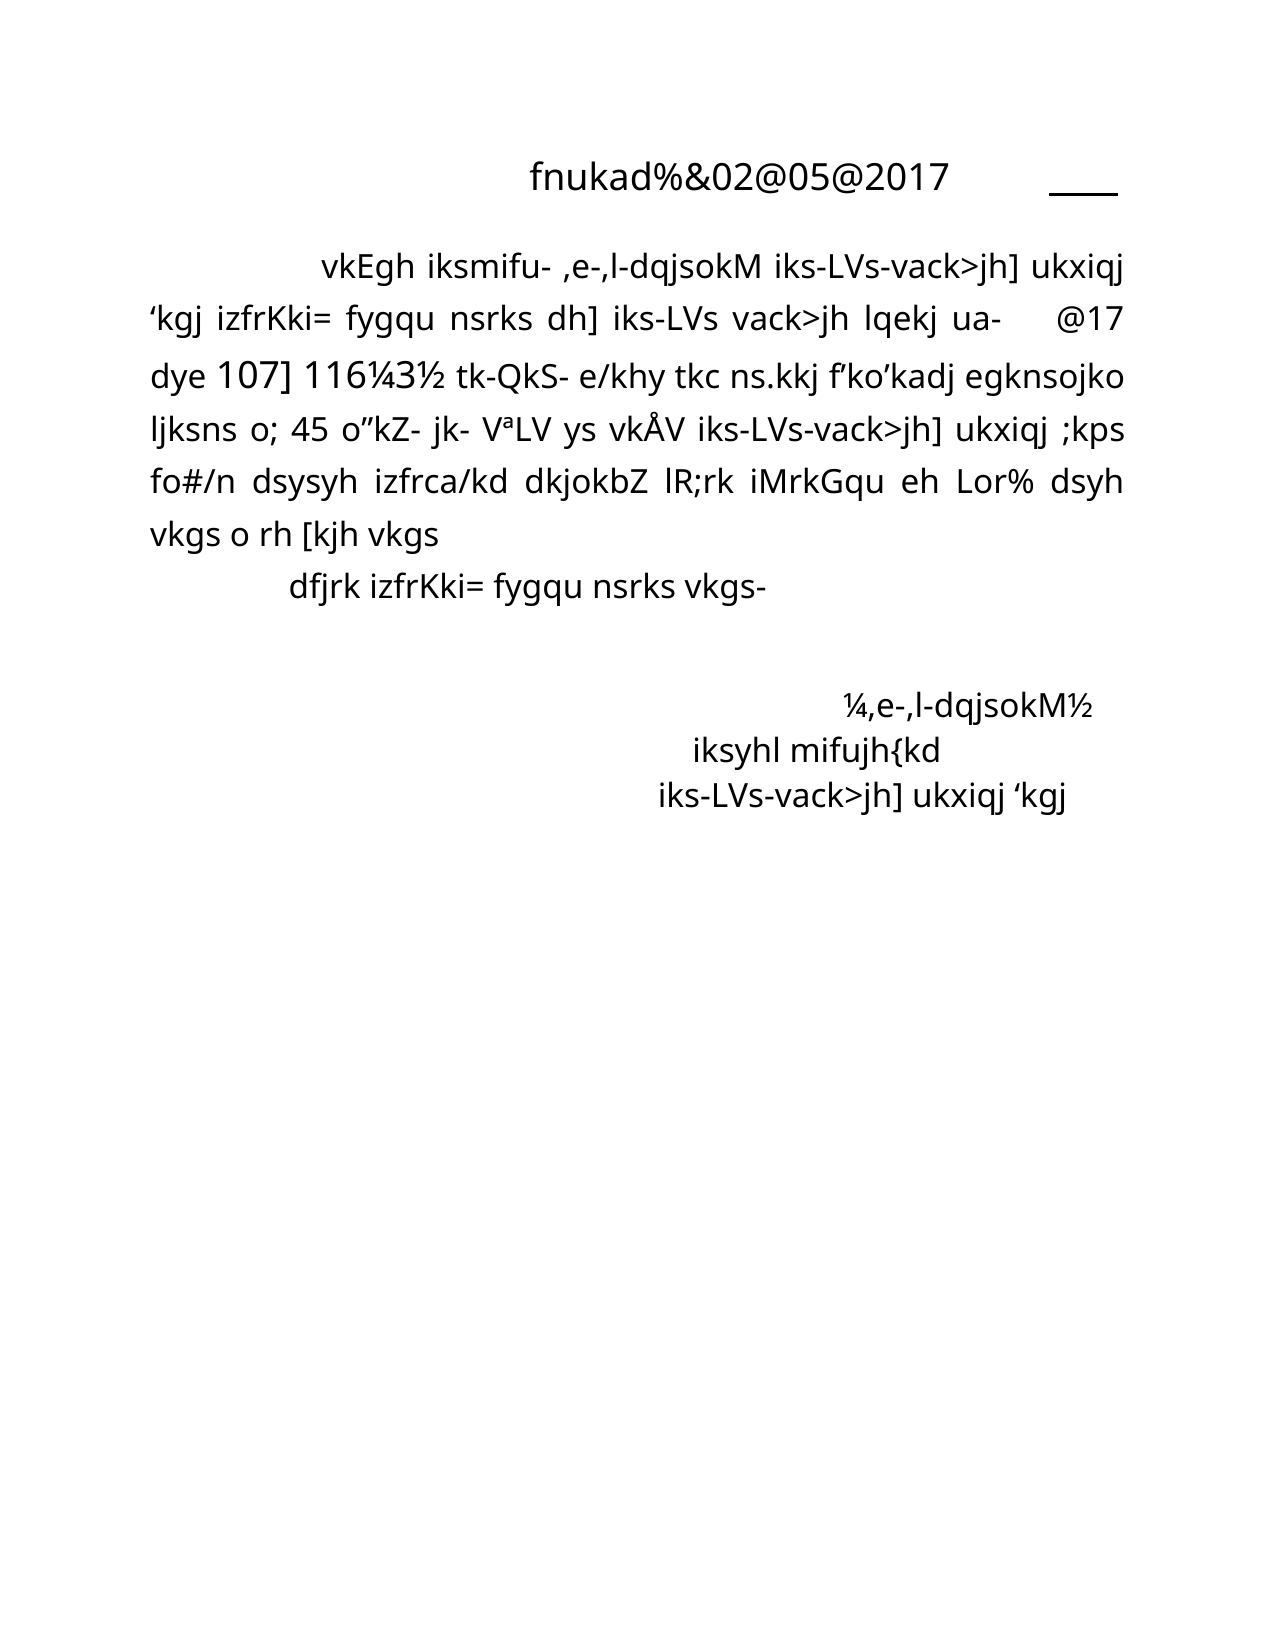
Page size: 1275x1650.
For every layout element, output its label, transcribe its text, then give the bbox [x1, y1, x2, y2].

text fnukad%&02@05@2017 [150, 150, 1125, 201]
text vkEgh iksmifu- ,e-,l-dqjsokM iks-LVs-vack>jh] ukxiqj ‘kgj izfrKki= fygqu nsrks dh] iks-LVs vack>jh lqekj ua- @17 dye 107] 116¼3½ tk-QkS- e/khy tkc ns.kkj f’ko’kadj egknsojko ljksns o; 45 o”kZ- jk- VªLV ys vkÅV iks-LVs-vack>jh] ukxiqj ;kps fo#/n dsysyh izfrca/kd dkjokbZ lR;rk iMrkGqu eh Lor% dsyh vkgs o rh [kjh vkgs [150, 243, 1125, 556]
text dfjrk izfrKki= fygqu nsrks vkgs- [150, 563, 1125, 608]
text iksyhl mifujh{kd [450, 727, 1125, 772]
text ¼,e-,l-dqjsokM½ [825, 681, 1125, 727]
text iks-LVs-vack>jh] ukxiqj ‘kgj [450, 772, 1125, 818]
